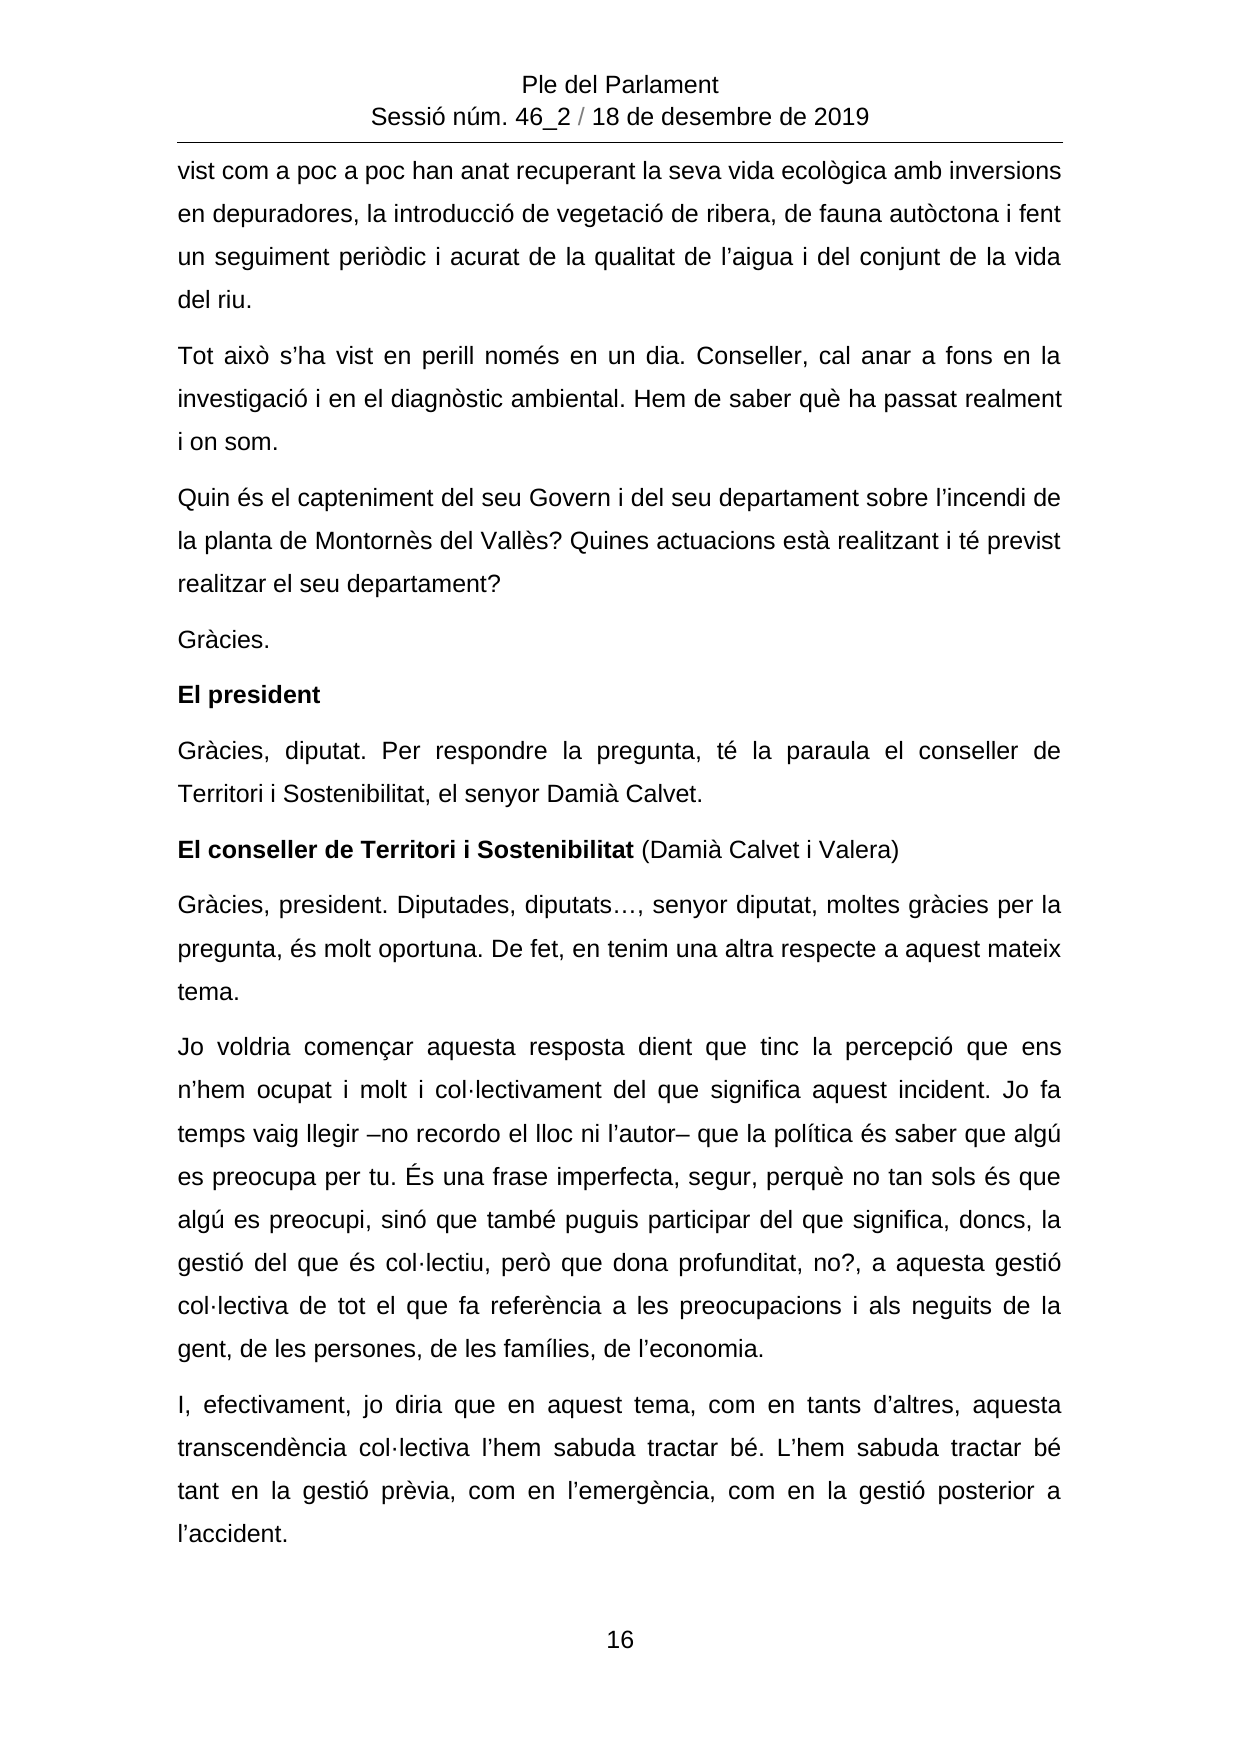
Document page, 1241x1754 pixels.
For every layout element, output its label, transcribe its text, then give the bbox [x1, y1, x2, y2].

text Gràcies, president. Diputades, diputats…, senyor diputat, moltes gràcies per la pregunta, és molt oportuna. De fet, en tenim una altra respecte a aquest mateix tema. [177, 890, 1063, 1005]
text El president [177, 680, 1063, 709]
text Gràcies, diputat. Per respondre la pregunta, té la paraula el conseller de Territori i Sostenibilitat, el senyor Damià Calvet. [177, 736, 1063, 808]
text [177, 156, 1063, 314]
text Quin és el capteniment del seu Govern i del seu departament sobre l’incendi de la planta de Montornès del Vallès? Quines actuacions està realitzant i té previst realitzar el seu departament? [177, 483, 1063, 598]
text Tot això s’ha vist en perill només en un dia. Conseller, cal anar a fons en la investigació i en el diagnòstic ambiental. Hem de saber què ha passat realment i on som. [177, 341, 1063, 456]
text Gràcies. [177, 625, 1063, 653]
text Jo voldria començar aquesta resposta dient que tinc la percepció que ens n’hem ocupat i molt i col·lectivament del que significa aquest incident. Jo fa temps vaig llegir –no recordo el lloc ni l’autor– que la política és saber que algú es preocupa per tu. És una frase imperfecta, segur, perquè no tan sols és que algú es preocupi, sinó que també puguis participar del que significa, doncs, la gestió del que és col·lectiu, però que dona profunditat, no?, a aquesta gestió col·lectiva de tot el que fa referència a les preocupacions i als neguits de la gent, de les persones, de les famílies, de l’economia. [177, 1032, 1063, 1363]
text El conseller de Territori i Sostenibilitat (Damià Calvet i Valera) [177, 835, 1063, 863]
text I, efectivament, jo diria que en aquest tema, com en tants d’altres, aquesta transcendència col·lectiva l’hem sabuda tractar bé. L’hem sabuda tractar bé tant en la gestió prèvia, com en l’emergència, com en la gestió posterior a l’accident. [177, 1390, 1063, 1548]
